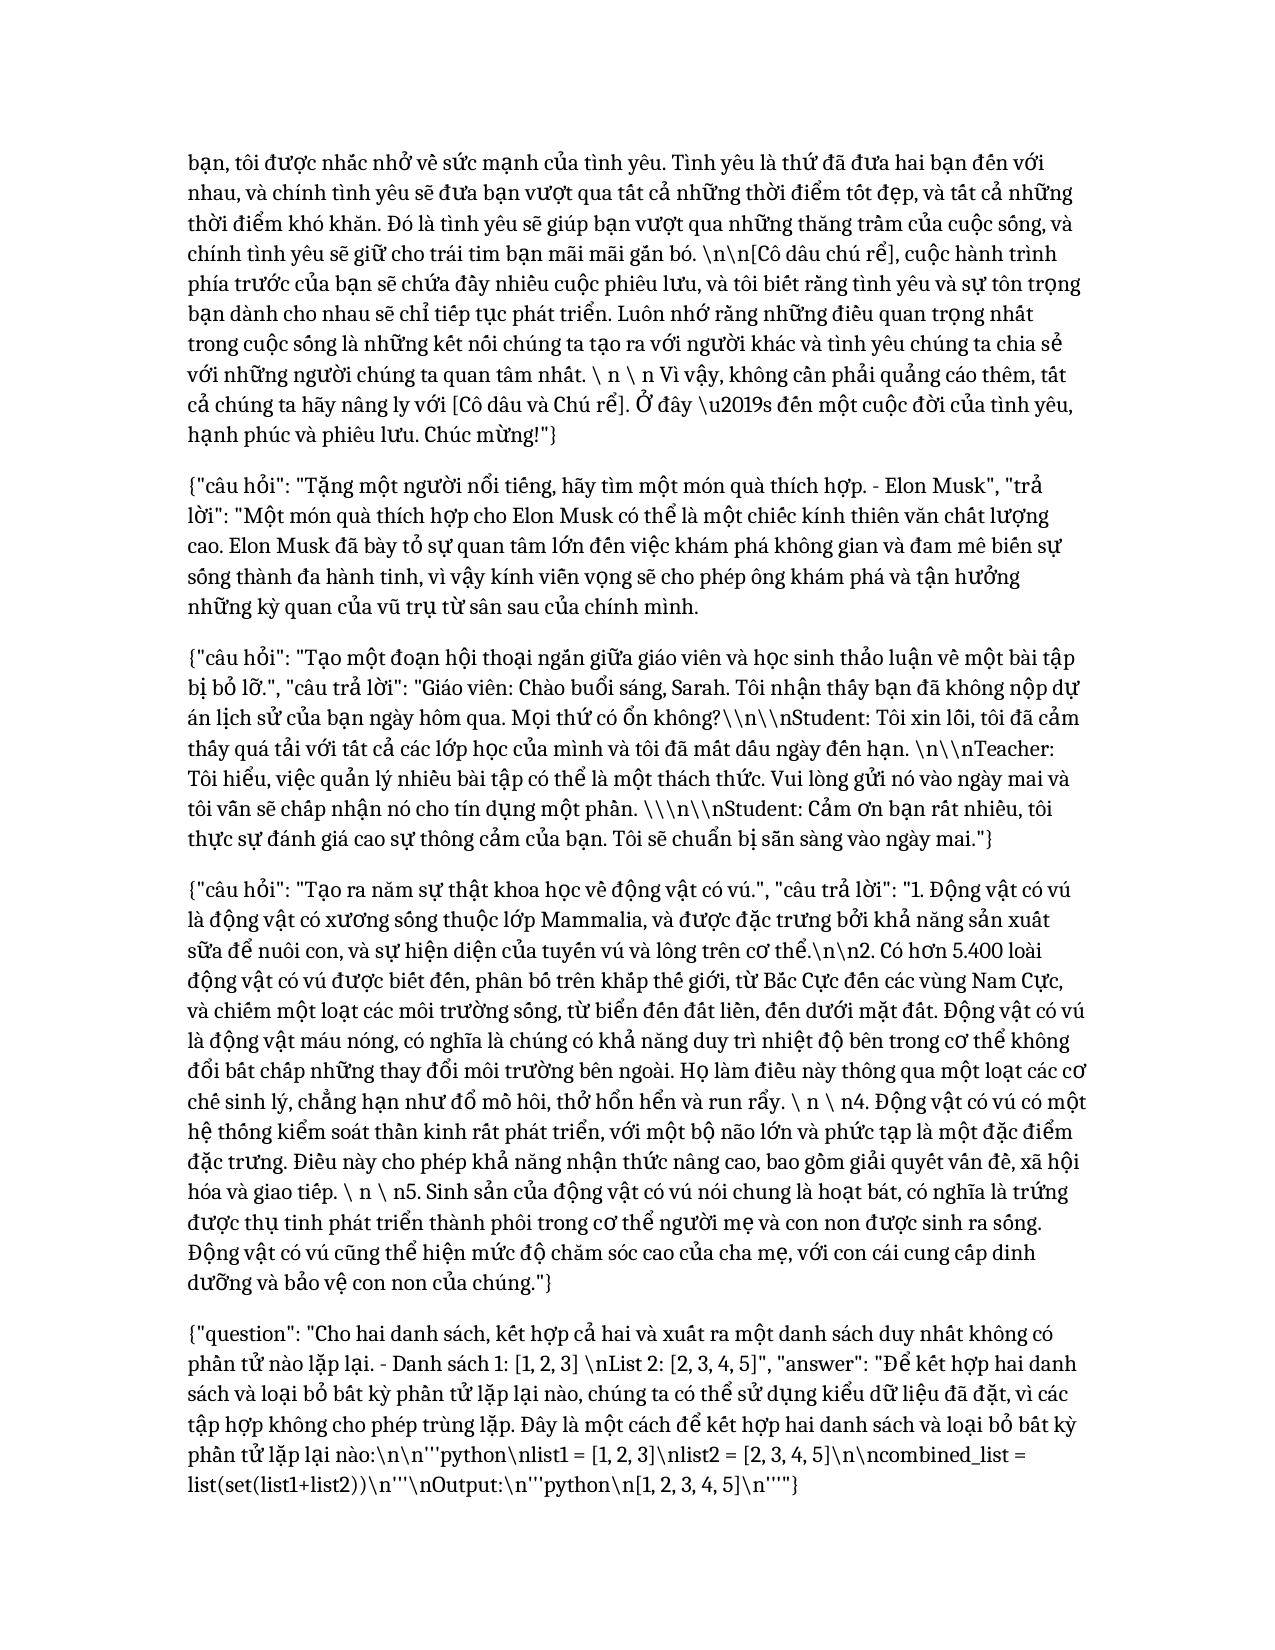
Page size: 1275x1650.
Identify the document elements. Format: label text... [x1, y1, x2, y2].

text {"câu hỏi": "Tạo một đoạn hội thoại ngắn giữa giáo viên và học sinh thảo luận về một bài tập bị bỏ lỡ.", "câu trả lời": "Giáo viên: Chào buổi sáng, Sarah. Tôi nhận thấy bạn đã không nộp dự án lịch sử của bạn ngày hôm qua. Mọi thứ có ổn không?\\n\\nStudent: Tôi xin lỗi, tôi đã cảm thấy quá tải với tất cả các lớp học của mình và tôi đã mất dấu ngày đến hạn. \n\\nTeacher: Tôi hiểu, việc quản lý nhiều bài tập có thể là một thách thức. Vui lòng gửi nó vào ngày mai và tôi vẫn sẽ chấp nhận nó cho tín dụng một phần. \\\n\\nStudent: Cảm ơn bạn rất nhiều, tôi thực sự đánh giá cao sự thông cảm của bạn. Tôi sẽ chuẩn bị sẵn sàng vào ngày mai."} [187, 645, 1087, 852]
text {"câu hỏi": "Tặng một người nổi tiếng, hãy tìm một món quà thích hợp. - Elon Musk", "trả lời": "Một món quà thích hợp cho Elon Musk có thể là một chiếc kính thiên văn chất lượng cao. Elon Musk đã bày tỏ sự quan tâm lớn đến việc khám phá không gian và đam mê biến sự sống thành đa hành tinh, vì vậy kính viễn vọng sẽ cho phép ông khám phá và tận hưởng những kỳ quan của vũ trụ từ sân sau của chính mình. [187, 473, 1087, 620]
text {"câu hỏi": "Tạo ra năm sự thật khoa học về động vật có vú.", "câu trả lời": "1. Động vật có vú là động vật có xương sống thuộc lớp Mammalia, và được đặc trưng bởi khả năng sản xuất sữa để nuôi con, và sự hiện diện của tuyến vú và lông trên cơ thể.\n\n2. Có hơn 5.400 loài động vật có vú được biết đến, phân bố trên khắp thế giới, từ Bắc Cực đến các vùng Nam Cực, và chiếm một loạt các môi trường sống, từ biển đến đất liền, đến dưới mặt đất. Động vật có vú là động vật máu nóng, có nghĩa là chúng có khả năng duy trì nhiệt độ bên trong cơ thể không đổi bất chấp những thay đổi môi trường bên ngoài. Họ làm điều này thông qua một loạt các cơ chế sinh lý, chẳng hạn như đổ mồ hôi, thở hổn hển và run rẩy. \ n \ n4. Động vật có vú có một hệ thống kiểm soát thần kinh rất phát triển, với một bộ não lớn và phức tạp là một đặc điểm đặc trưng. Điều này cho phép khả năng nhận thức nâng cao, bao gồm giải quyết vấn đề, xã hội hóa và giao tiếp. \ n \ n5. Sinh sản của động vật có vú nói chung là hoạt bát, có nghĩa là trứng được thụ tinh phát triển thành phôi trong cơ thể người mẹ và con non được sinh ra sống. Động vật có vú cũng thể hiện mức độ chăm sóc cao của cha mẹ, với con cái cung cấp dinh dưỡng và bảo vệ con non của chúng."} [187, 877, 1087, 1296]
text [187, 150, 1087, 448]
text {"question": "Cho hai danh sách, kết hợp cả hai và xuất ra một danh sách duy nhất không có phần tử nào lặp lại. - Danh sách 1: [1, 2, 3] \nList 2: [2, 3, 4, 5]", "answer": "Để kết hợp hai danh sách và loại bỏ bất kỳ phần tử lặp lại nào, chúng ta có thể sử dụng kiểu dữ liệu đã đặt, vì các tập hợp không cho phép trùng lặp. Đây là một cách để kết hợp hai danh sách và loại bỏ bất kỳ phần tử lặp lại nào:\n\n'''python\nlist1 = [1, 2, 3]\nlist2 = [2, 3, 4, 5]\n\ncombined_list = list(set(list1+list2))\n'''\nOutput:\n'''python\n[1, 2, 3, 4, 5]\n'''"} [187, 1321, 1087, 1498]
